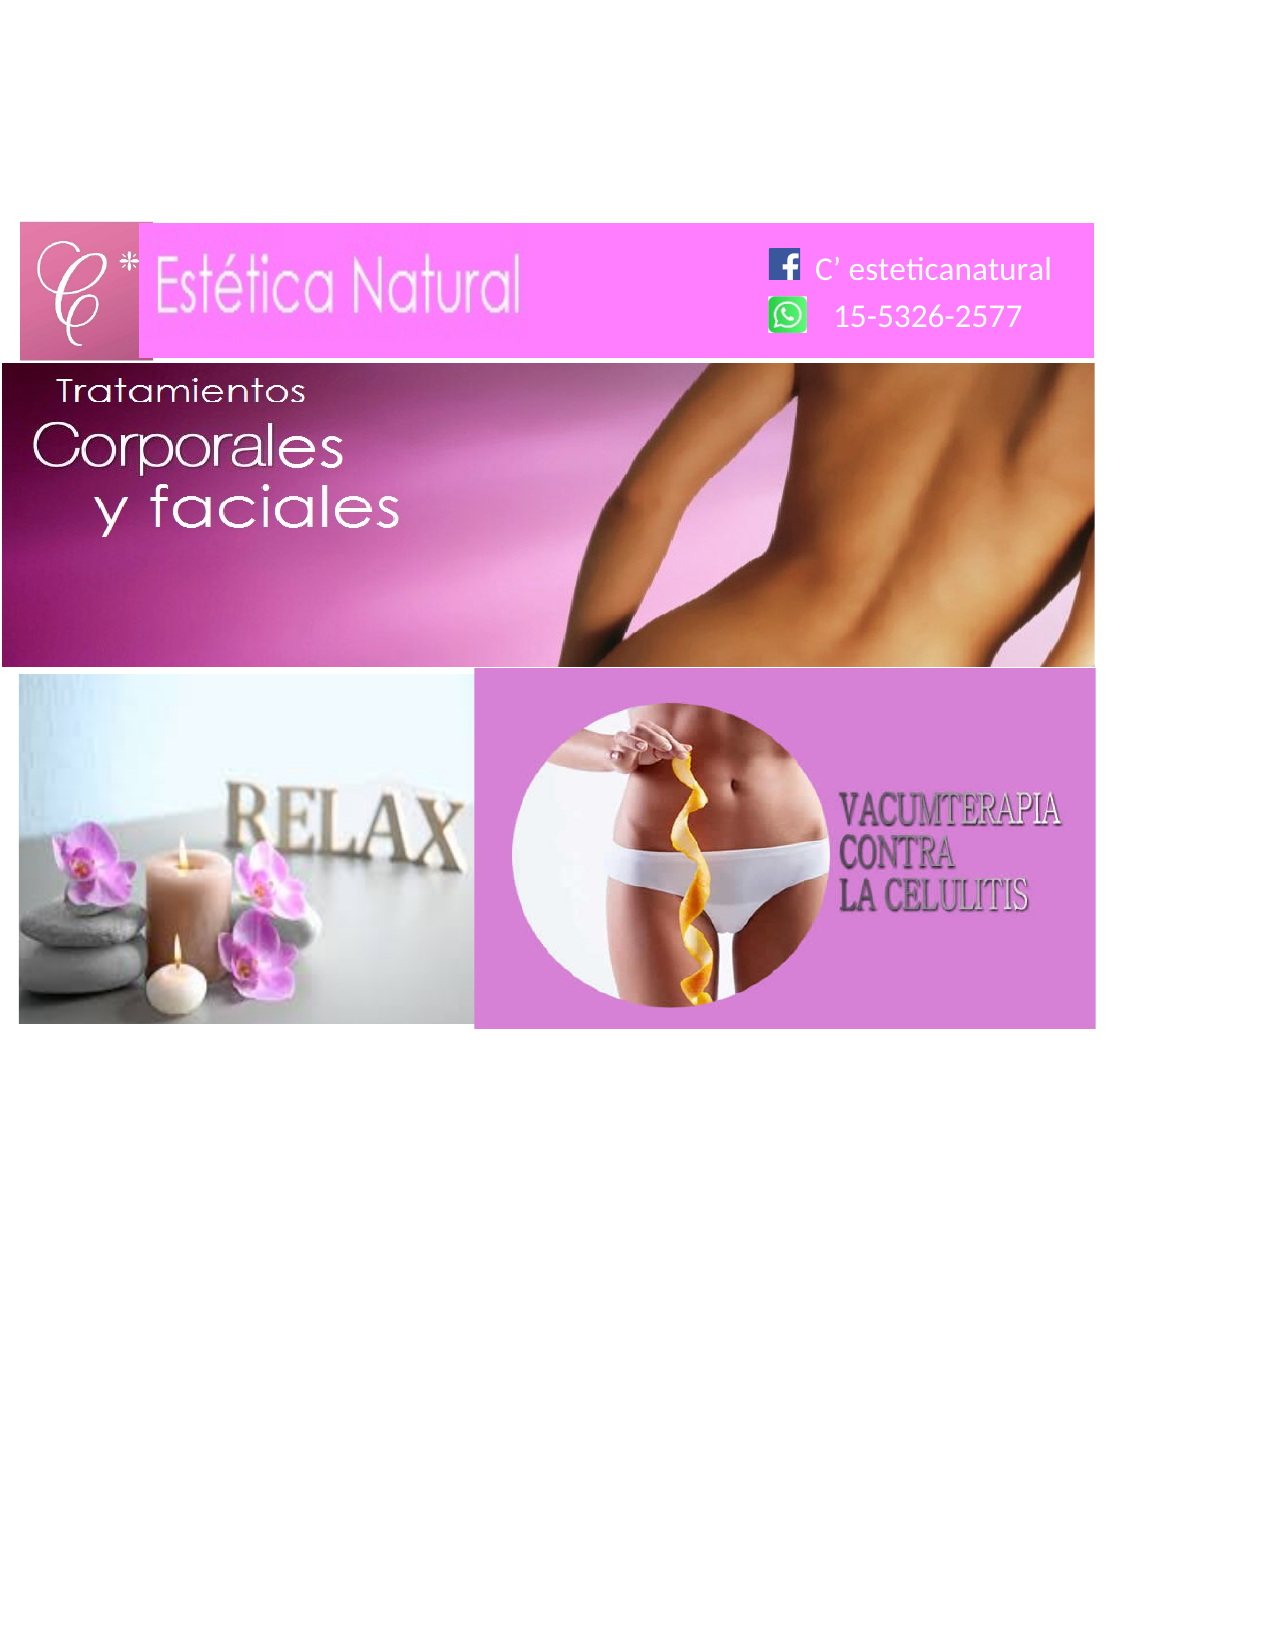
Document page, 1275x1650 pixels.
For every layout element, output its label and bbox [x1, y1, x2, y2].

picture [18, 668, 1096, 1028]
picture [1, 363, 1094, 666]
picture [18, 221, 1093, 359]
